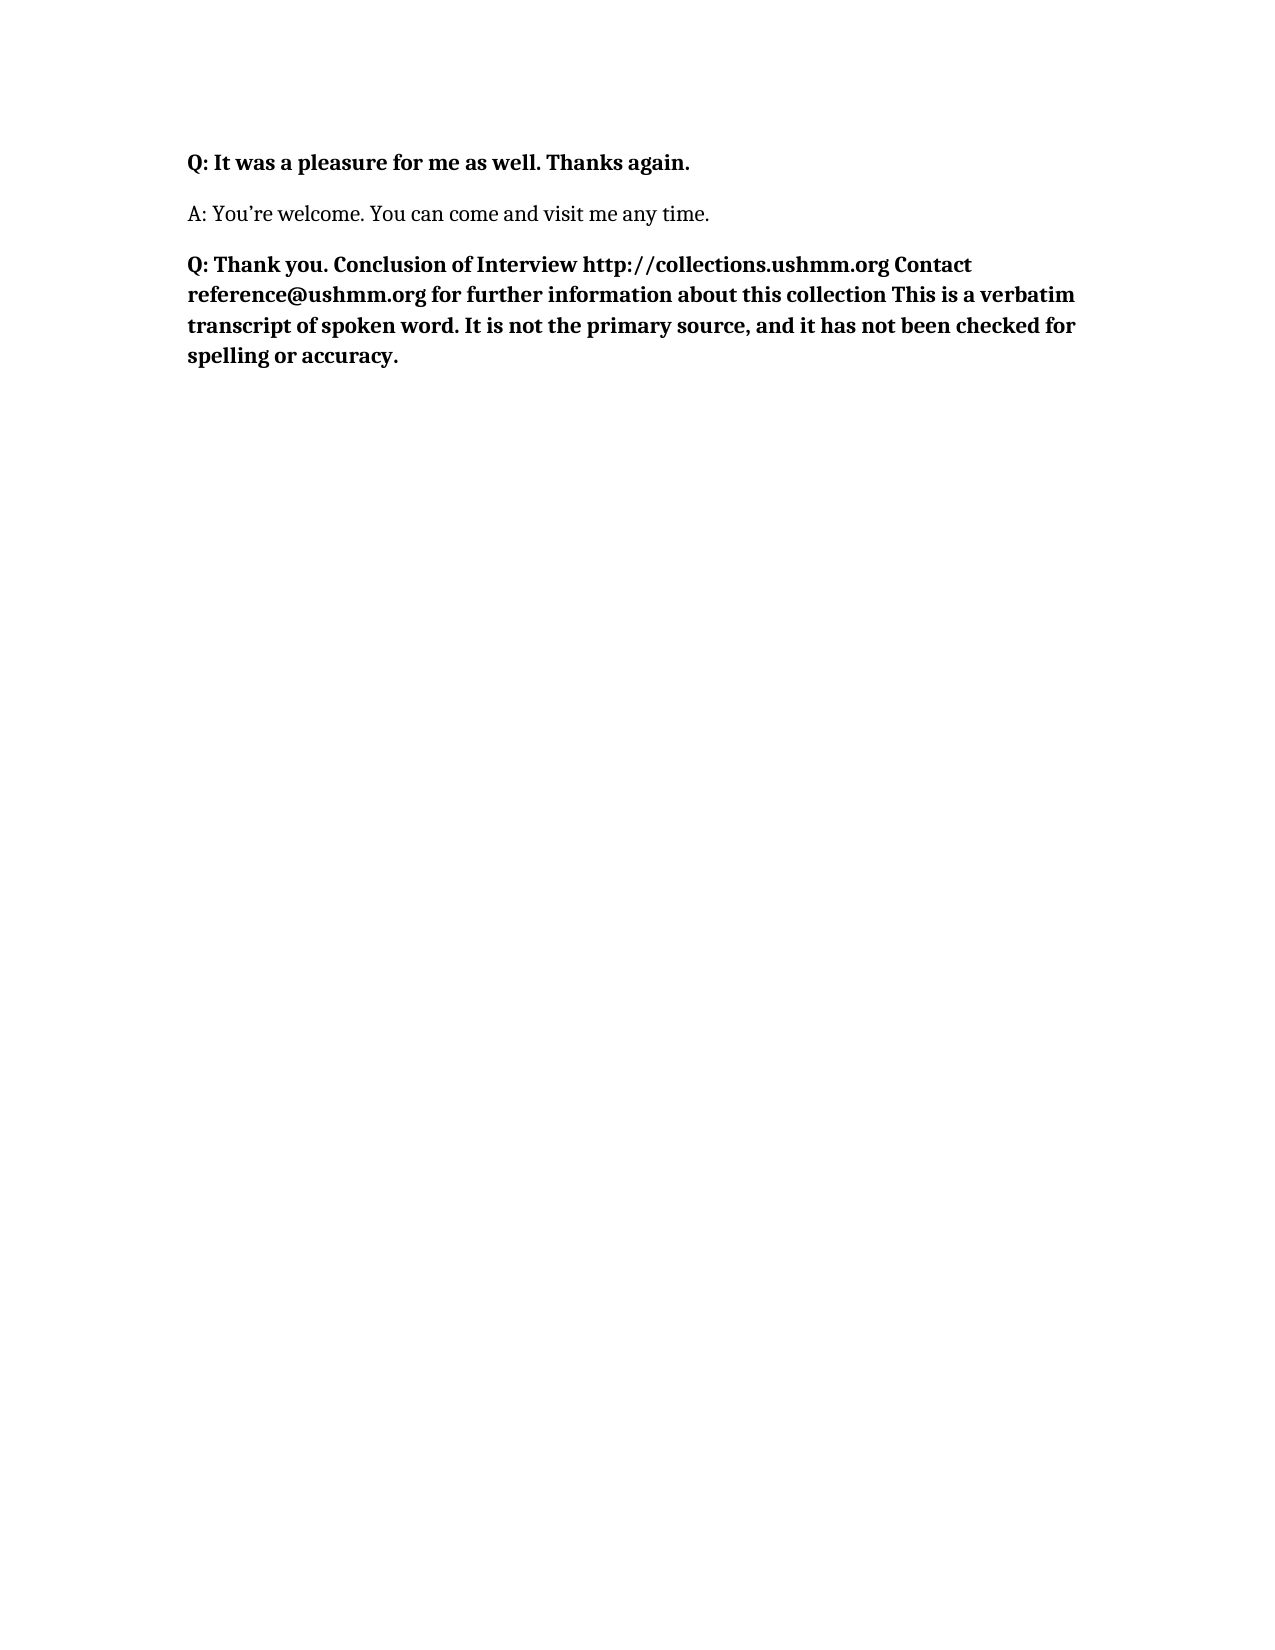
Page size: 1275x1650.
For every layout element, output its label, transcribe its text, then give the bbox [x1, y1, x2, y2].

text Q: It was a pleasure for me as well. Thanks again. [187, 150, 1087, 176]
text A: You’re welcome. You can come and visit me any time. [187, 201, 1087, 227]
text Q: Thank you. Conclusion of Interview http://collections.ushmm.org Contact reference@ushmm.org for further information about this collection This is a verbatim transcript of spoken word. It is not the primary source, and it has not been checked for spelling or accuracy. [187, 252, 1087, 369]
